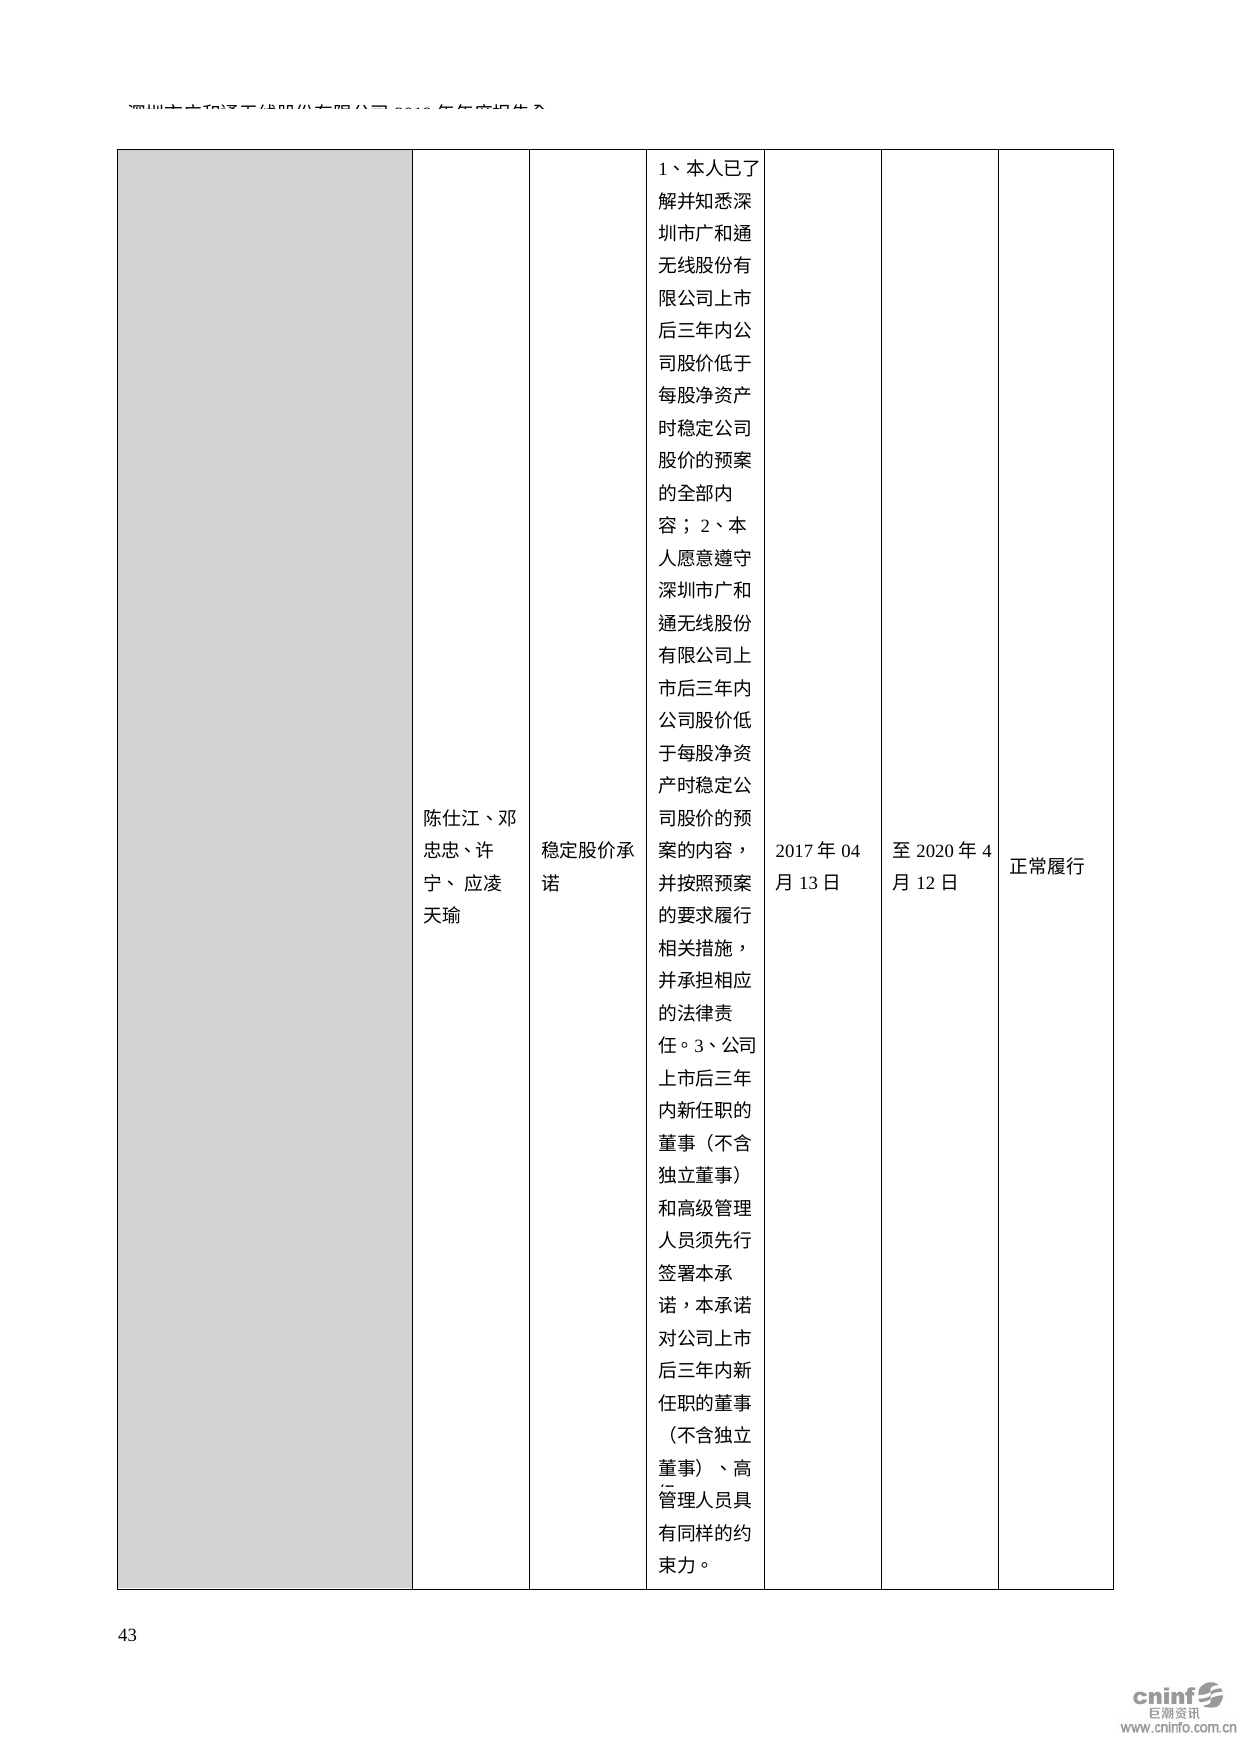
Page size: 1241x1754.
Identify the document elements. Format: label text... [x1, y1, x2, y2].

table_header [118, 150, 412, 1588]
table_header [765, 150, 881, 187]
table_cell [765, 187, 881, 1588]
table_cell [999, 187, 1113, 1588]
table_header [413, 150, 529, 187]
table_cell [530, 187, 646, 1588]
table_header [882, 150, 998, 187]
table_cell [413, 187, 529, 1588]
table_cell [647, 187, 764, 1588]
picture [1115, 1679, 1240, 1736]
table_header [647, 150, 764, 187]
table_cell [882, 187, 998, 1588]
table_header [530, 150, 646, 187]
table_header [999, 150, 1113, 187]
text 43 [118, 1624, 1240, 1646]
